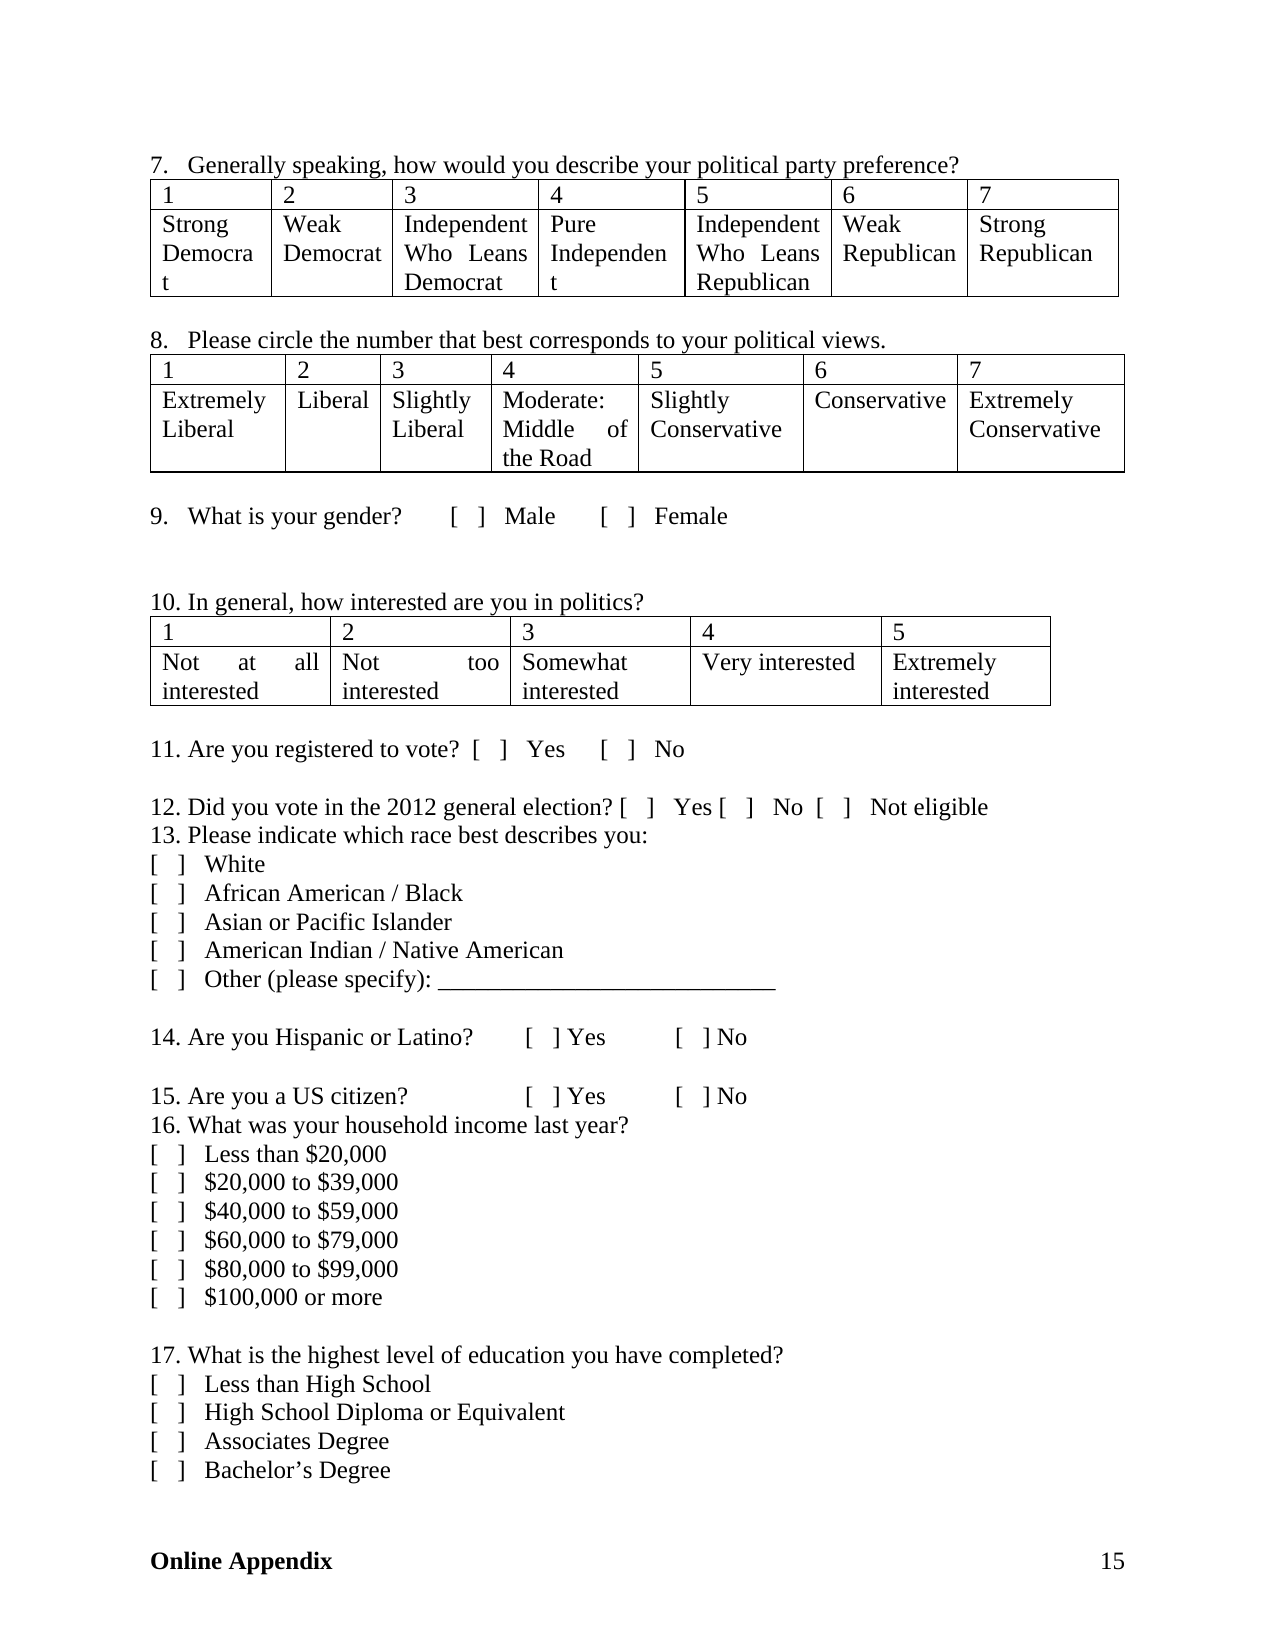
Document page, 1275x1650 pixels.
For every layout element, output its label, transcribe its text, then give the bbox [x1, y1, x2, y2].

table_cell Extremely Conservative [958, 385, 1124, 471]
text [ ] American Indian / Native American [150, 936, 1125, 964]
list What is the highest level of education you have completed? [150, 1340, 1125, 1369]
list In general, how interested are you in politics? [150, 587, 1125, 616]
table_header 4 [539, 180, 684, 208]
table_header 3 [511, 617, 690, 646]
table_header 1 [151, 180, 271, 208]
table_cell Not too interested [331, 647, 510, 704]
table_cell Pure Independent [539, 210, 684, 296]
table_header 5 [882, 617, 1050, 646]
table_cell Very interested [691, 647, 881, 704]
table_header 4 [691, 617, 881, 646]
text [ ] $20,000 to $39,000 [150, 1167, 1125, 1196]
table_cell Independent Who Leans Democrat [393, 210, 538, 296]
table_cell Extremely Liberal [151, 385, 285, 471]
list Are you a US citizen? [ ] Yes [ ] No [150, 1081, 1125, 1110]
text [ ] Less than High School [150, 1369, 1125, 1397]
table_header 4 [492, 355, 638, 384]
table_header 3 [381, 355, 491, 384]
table_cell Moderate: Middle of the Road [492, 385, 638, 471]
table_header 7 [958, 355, 1124, 384]
list Please circle the number that best corresponds to your political views. [150, 326, 1125, 354]
table_header 3 [393, 180, 538, 208]
list Are you registered to vote? [ ] Yes [ ] No [150, 734, 1125, 763]
text [ ] White [150, 849, 1125, 878]
text [ ] Less than $20,000 [150, 1139, 1125, 1167]
text [ ] Other (please specify): ___________________________ [150, 964, 1125, 993]
table_header 1 [151, 617, 330, 646]
table_header 1 [151, 355, 285, 384]
list Please indicate which race best describes you: [150, 821, 1125, 849]
table_header 2 [272, 180, 392, 208]
table_header 5 [639, 355, 803, 384]
text [ ] Asian or Pacific Islander [150, 907, 1125, 936]
table_header 2 [286, 355, 380, 384]
table_header 5 [686, 180, 831, 208]
list Did you vote in the 2012 general election? [ ] Yes [ ] No [ ] Not eligible [150, 792, 1125, 821]
table_header 2 [331, 617, 510, 646]
table_cell Not at all interested [151, 647, 330, 704]
table_cell Strong Democrat [151, 210, 271, 296]
table_cell Independent Who Leans Republican [686, 210, 831, 296]
text [ ] $80,000 to $99,000 [150, 1254, 1125, 1282]
table_header 6 [804, 355, 957, 384]
list Are you Hispanic or Latino? [ ] Yes [ ] No [150, 1022, 1125, 1051]
text [ ] Associates Degree [150, 1426, 1125, 1455]
list Generally speaking, how would you describe your political party preference? [150, 150, 1125, 179]
text [ ] African American / Black [150, 878, 1125, 907]
list What was your household income last year? [150, 1110, 1125, 1139]
table_header 6 [832, 180, 967, 208]
text [ ] Bachelor’s Degree [150, 1455, 1125, 1484]
text [ ] High School Diploma or Equivalent [150, 1397, 1125, 1426]
table_cell Strong Republican [968, 210, 1118, 296]
table_cell Weak Democrat [272, 210, 392, 296]
table_cell Extremely interested [882, 647, 1050, 704]
table_cell Liberal [286, 385, 380, 471]
table_header 7 [968, 180, 1118, 208]
table_cell Slightly Liberal [381, 385, 491, 471]
table_cell Slightly Conservative [639, 385, 803, 471]
table_cell Somewhat interested [511, 647, 690, 704]
list What is your gender? [ ] Male [ ] Female [150, 501, 1125, 530]
table_cell Conservative [804, 385, 957, 471]
text [ ] $100,000 or more [150, 1282, 1125, 1311]
table_cell Weak Republican [832, 210, 967, 296]
text [ ] $40,000 to $59,000 [150, 1196, 1125, 1225]
text [ ] $60,000 to $79,000 [150, 1225, 1125, 1254]
